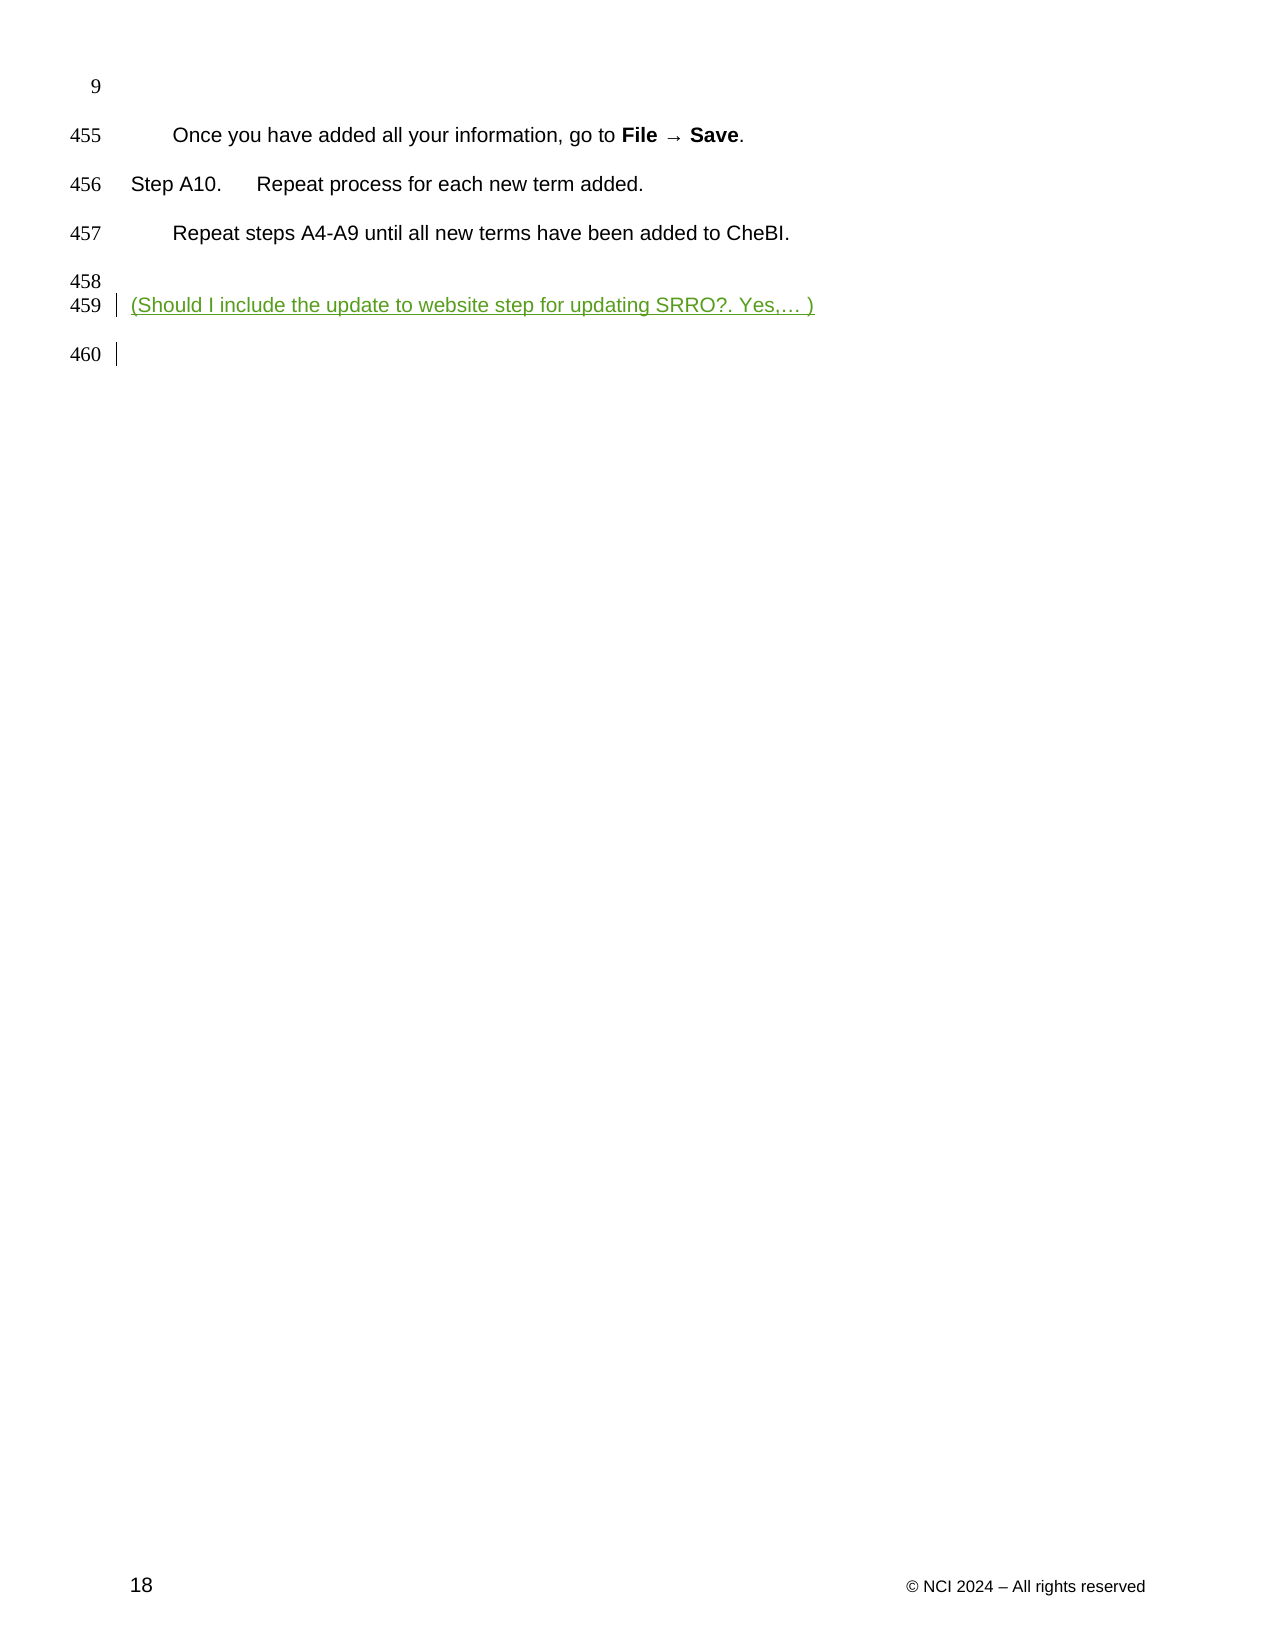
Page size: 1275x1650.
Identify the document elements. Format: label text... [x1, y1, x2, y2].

text Step A10. Repeat process for each new term added. [131, 171, 1144, 195]
text Once you have added all your information, go to File → Save. [131, 122, 1144, 146]
text Repeat steps A4-A9 until all new terms have been added to CheBI. [131, 220, 1144, 244]
